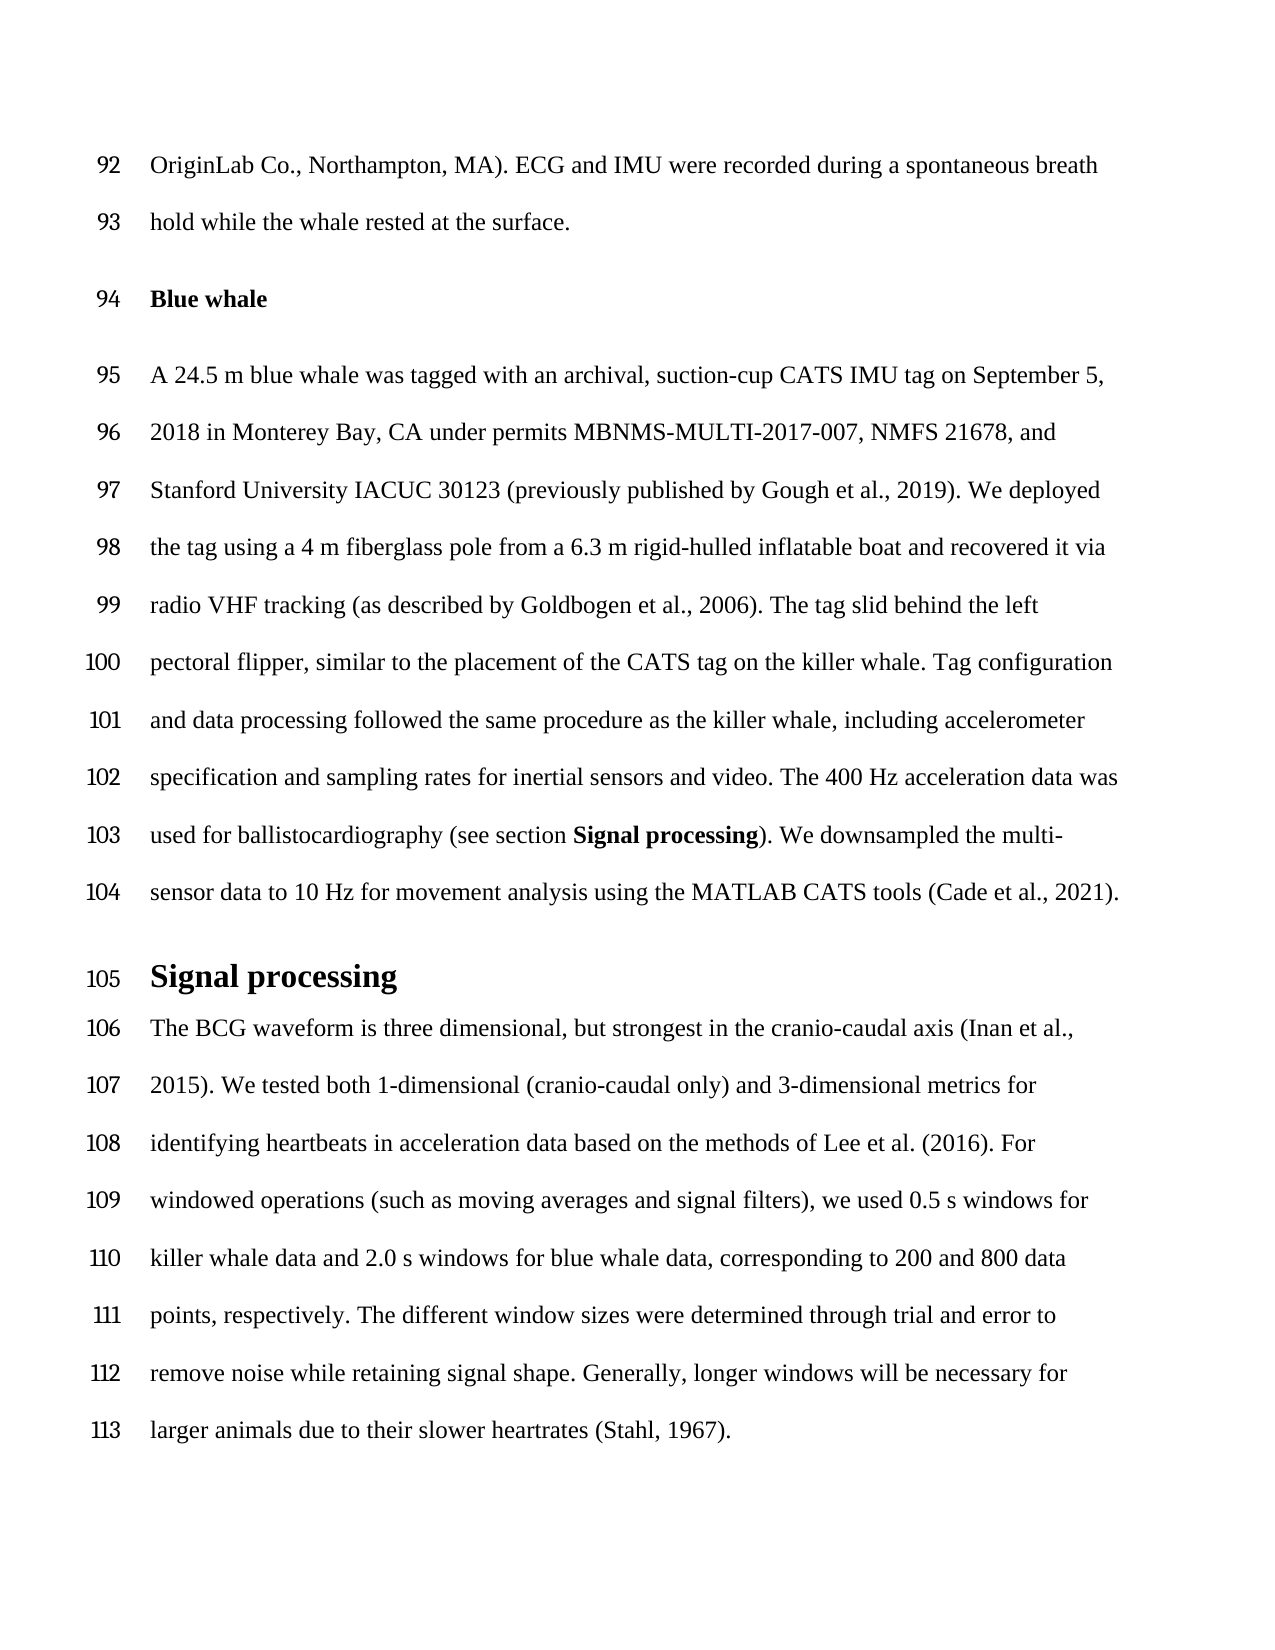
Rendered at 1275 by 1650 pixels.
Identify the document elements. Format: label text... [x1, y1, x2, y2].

text A 24.5 m blue whale was tagged with an archival, suction-cup CATS IMU tag on September 5, 2018 in Monterey Bay, CA under permits MBNMS-MULTI-2017-007, NMFS 21678, and Stanford University IACUC 30123 (previously published by Gough et al., 2019). We deployed the tag using a 4 m fiberglass pole from a 6.3 m rigid-hulled inflatable boat and recovered it via radio VHF tracking (as described by Goldbogen et al., 2006). The tag slid behind the left pectoral flipper, similar to the placement of the CATS tag on the killer whale. Tag configuration and data processing followed the same procedure as the killer whale, including accelerometer specification and sampling rates for inertial sensors and video. The 400 Hz acceleration data was used for ballistocardiography (see section Signal processing). We downsampled the multi-sensor data to 10 Hz for movement analysis using the MATLAB CATS tools (Cade et al., 2021). [150, 360, 1125, 906]
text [150, 150, 1125, 236]
subtitle Signal processing [150, 956, 1125, 994]
text The BCG waveform is three dimensional, but strongest in the cranio-caudal axis (Inan et al., 2015). We tested both 1-dimensional (cranio-caudal only) and 3-dimensional metrics for identifying heartbeats in acceleration data based on the methods of Lee et al. (2016). For windowed operations (such as moving averages and signal filters), we used 0.5 s windows for killer whale data and 2.0 s windows for blue whale data, corresponding to 200 and 800 data points, respectively. The different window sizes were determined through trial and error to remove noise while retaining signal shape. Generally, longer windows will be necessary for larger animals due to their slower heartrates (Stahl, 1967). [150, 1013, 1125, 1444]
text Blue whale [150, 284, 1125, 312]
